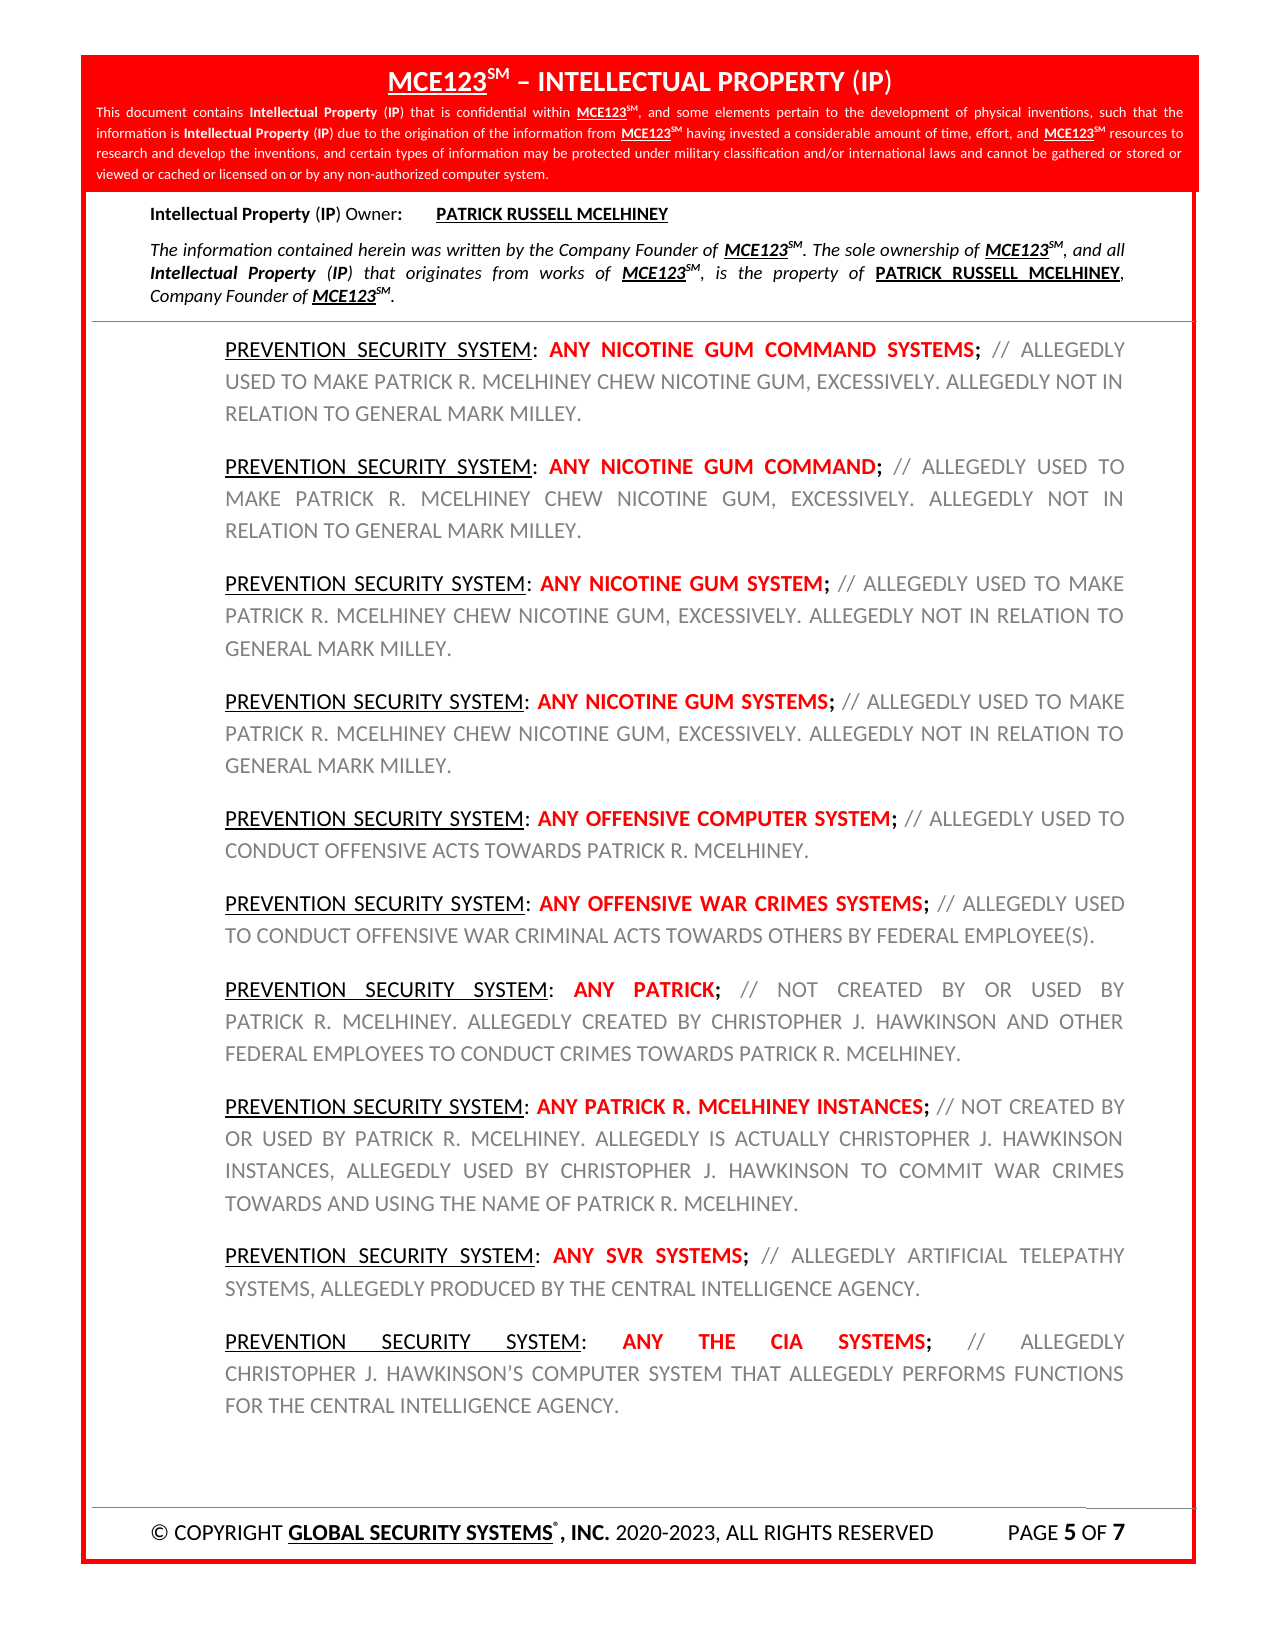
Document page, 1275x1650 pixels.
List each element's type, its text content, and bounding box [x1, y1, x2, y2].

text PREVENTION SECURITY SYSTEM: ANY NICOTINE GUM COMMAND SYSTEMS; // ALLEGEDLY USED TO MAKE PATRICK R. MCELHINEY CHEW NICOTINE GUM, EXCESSIVELY. ALLEGEDLY NOT IN RELATION TO GENERAL MARK MILLEY. [225, 335, 1125, 427]
text PREVENTION SECURITY SYSTEM: ANY PATRICK R. MCELHINEY INSTANCES; // NOT CREATED BY OR USED BY PATRICK R. MCELHINEY. ALLEGEDLY IS ACTUALLY CHRISTOPHER J. HAWKINSON INSTANCES, ALLEGEDLY USED BY CHRISTOPHER J. HAWKINSON TO COMMIT WAR CRIMES TOWARDS AND USING THE NAME OF PATRICK R. MCELHINEY. [225, 1092, 1125, 1217]
text PREVENTION SECURITY SYSTEM: ANY NICOTINE GUM SYSTEMS; // ALLEGEDLY USED TO MAKE PATRICK R. MCELHINEY CHEW NICOTINE GUM, EXCESSIVELY. ALLEGEDLY NOT IN RELATION TO GENERAL MARK MILLEY. [225, 687, 1125, 779]
text PREVENTION SECURITY SYSTEM: ANY THE CIA SYSTEMS; // ALLEGEDLY CHRISTOPHER J. HAWKINSON’S COMPUTER SYSTEM THAT ALLEGEDLY PERFORMS FUNCTIONS FOR THE CENTRAL INTELLIGENCE AGENCY. [225, 1327, 1125, 1419]
text PREVENTION SECURITY SYSTEM: ANY OFFENSIVE COMPUTER SYSTEM; // ALLEGEDLY USED TO CONDUCT OFFENSIVE ACTS TOWARDS PATRICK R. MCELHINEY. [225, 804, 1125, 864]
text PREVENTION SECURITY SYSTEM: ANY PATRICK; // NOT CREATED BY OR USED BY PATRICK R. MCELHINEY. ALLEGEDLY CREATED BY CHRISTOPHER J. HAWKINSON AND OTHER FEDERAL EMPLOYEES TO CONDUCT CRIMES TOWARDS PATRICK R. MCELHINEY. [225, 975, 1125, 1067]
text PREVENTION SECURITY SYSTEM: ANY NICOTINE GUM SYSTEM; // ALLEGEDLY USED TO MAKE PATRICK R. MCELHINEY CHEW NICOTINE GUM, EXCESSIVELY. ALLEGEDLY NOT IN RELATION TO GENERAL MARK MILLEY. [225, 569, 1125, 662]
text PREVENTION SECURITY SYSTEM: ANY OFFENSIVE WAR CRIMES SYSTEMS; // ALLEGEDLY USED TO CONDUCT OFFENSIVE WAR CRIMINAL ACTS TOWARDS OTHERS BY FEDERAL EMPLOYEE(S). [225, 889, 1125, 950]
text PREVENTION SECURITY SYSTEM: ANY SVR SYSTEMS; // ALLEGEDLY ARTIFICIAL TELEPATHY SYSTEMS, ALLEGEDLY PRODUCED BY THE CENTRAL INTELLIGENCE AGENCY. [225, 1242, 1125, 1302]
text PREVENTION SECURITY SYSTEM: ANY NICOTINE GUM COMMAND; // ALLEGEDLY USED TO MAKE PATRICK R. MCELHINEY CHEW NICOTINE GUM, EXCESSIVELY. ALLEGEDLY NOT IN RELATION TO GENERAL MARK MILLEY. [225, 452, 1125, 544]
